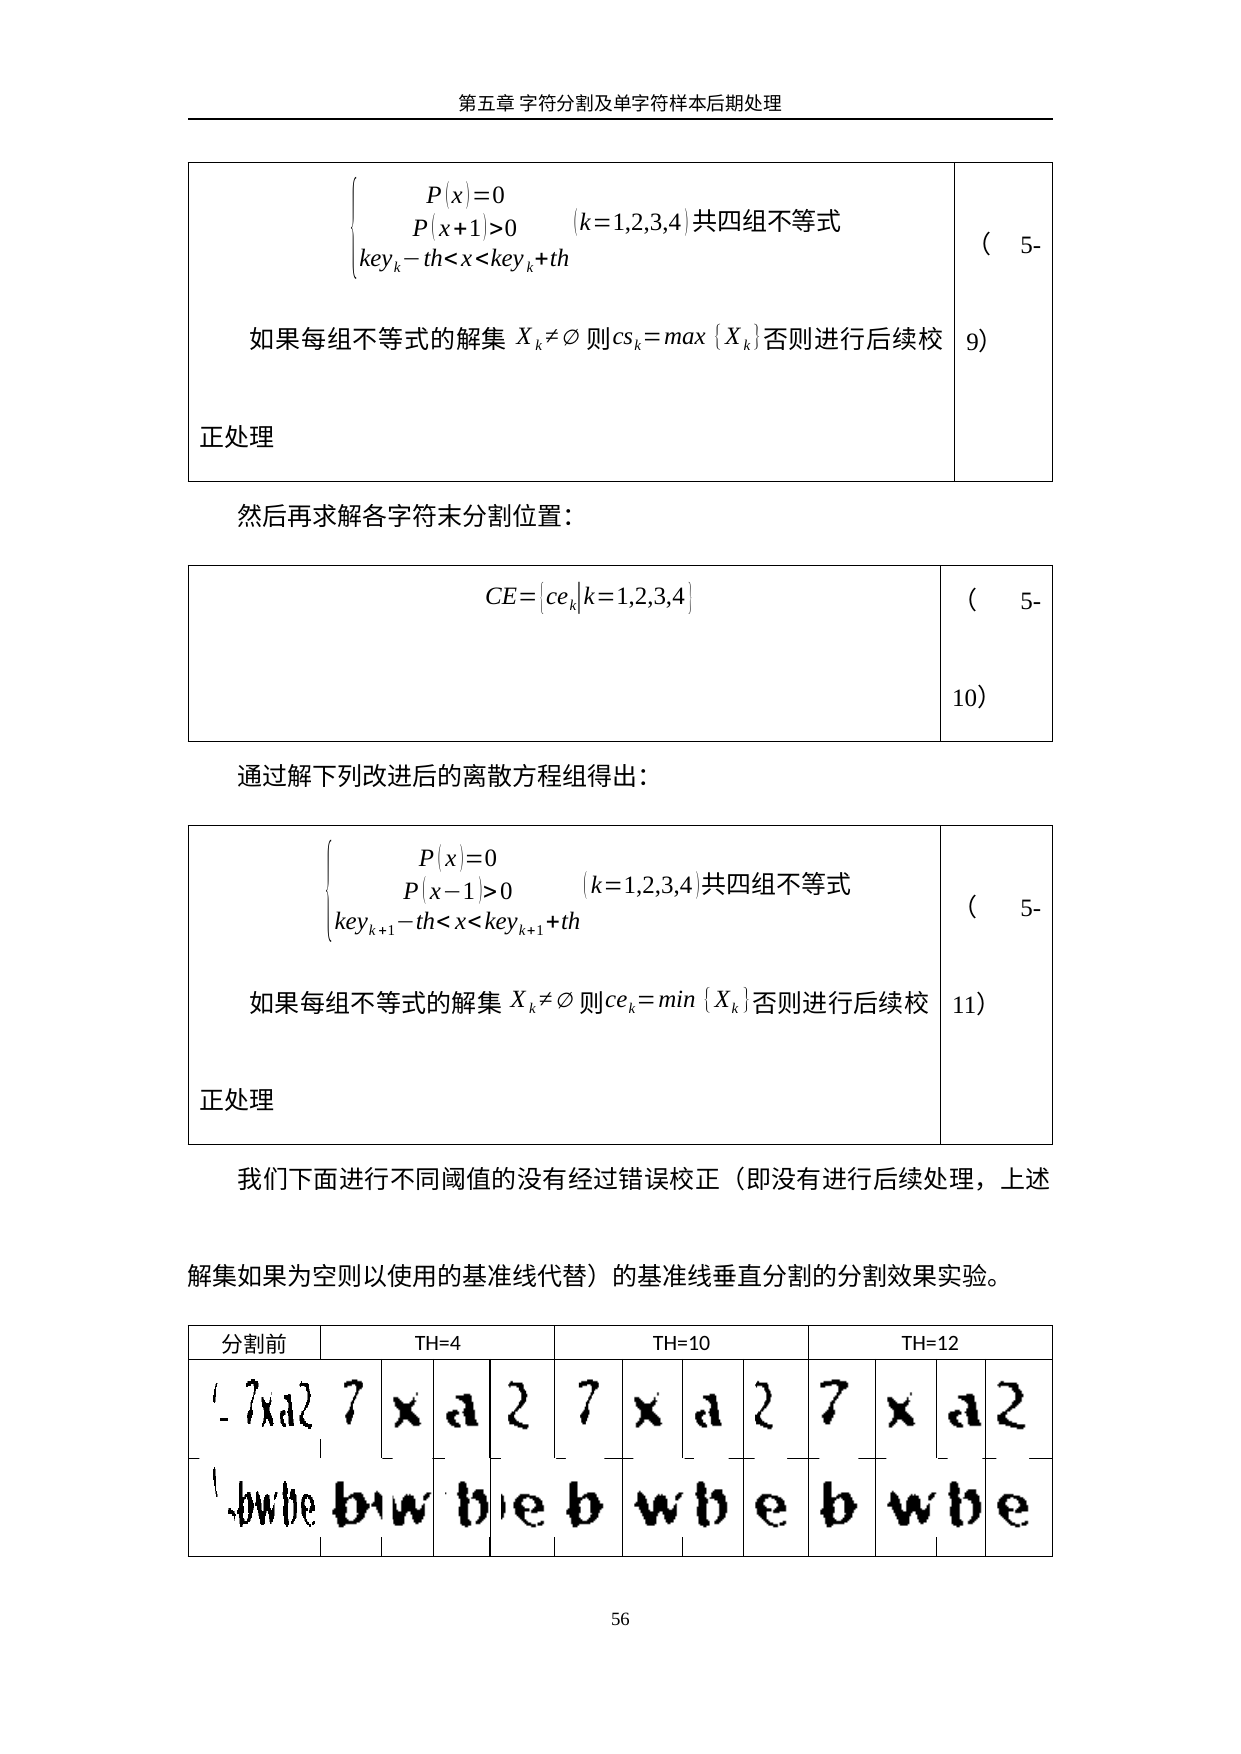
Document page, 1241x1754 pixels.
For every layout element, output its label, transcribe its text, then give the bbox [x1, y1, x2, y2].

table_cell [491, 1459, 554, 1556]
table_cell [623, 1459, 682, 1556]
table_cell [876, 1459, 936, 1556]
picture [445, 1458, 490, 1537]
picture [501, 1360, 543, 1439]
picture [754, 1458, 788, 1537]
picture [392, 1360, 423, 1439]
picture [947, 1458, 983, 1537]
picture [947, 1360, 983, 1439]
table_cell [434, 1459, 489, 1556]
picture [392, 1458, 433, 1537]
table_cell [321, 1360, 381, 1457]
picture [819, 1360, 850, 1439]
table_cell [809, 1360, 875, 1457]
table_header TH=4 [321, 1326, 554, 1359]
table_header 分割前 [189, 1326, 320, 1359]
table_cell [809, 1459, 875, 1556]
picture [694, 1360, 723, 1439]
picture [754, 1360, 785, 1439]
table_header （5-9） [955, 163, 1052, 481]
table_cell [491, 1360, 554, 1457]
picture [633, 1360, 664, 1439]
picture [501, 1458, 557, 1537]
table_header [189, 566, 940, 741]
picture [694, 1458, 729, 1537]
table_cell [986, 1459, 1052, 1556]
table_cell [744, 1459, 808, 1556]
picture [996, 1458, 1030, 1537]
table_cell [382, 1360, 433, 1457]
table_cell [683, 1459, 743, 1556]
text 通过解下列改进后的离散方程组得出： [187, 742, 1053, 807]
table_cell [986, 1360, 1052, 1457]
table_cell [189, 1360, 320, 1457]
table_header 如果每组不等式的解集 则否则进行后续校正处理 [189, 826, 940, 1144]
table_cell [434, 1360, 489, 1457]
table_cell [623, 1360, 682, 1457]
picture [199, 1360, 364, 1439]
picture [565, 1458, 605, 1537]
table_header （5-10） [941, 566, 1052, 741]
table_cell [937, 1459, 985, 1556]
table_cell [555, 1459, 622, 1556]
picture [199, 1458, 383, 1537]
table_cell [555, 1360, 622, 1457]
picture [633, 1458, 685, 1537]
table_cell [382, 1459, 433, 1556]
text 我们下面进行不同阈值的没有经过错误校正（即没有进行后续处理，上述解集如果为空则以使用的基准线代替）的基准线垂直分割的分割效果实验。 [187, 1145, 1053, 1307]
table_cell [744, 1360, 808, 1457]
table_cell [937, 1360, 985, 1457]
text 然后再求解各字符末分割位置： [187, 482, 1053, 547]
table_header TH=12 [809, 1326, 1052, 1359]
picture [565, 1360, 600, 1439]
table_header TH=10 [555, 1326, 808, 1359]
picture [819, 1458, 859, 1537]
table_cell [189, 1459, 320, 1556]
picture [445, 1360, 480, 1439]
table_cell [876, 1360, 936, 1457]
table_header 如果每组不等式的解集 则否则进行后续校正处理 [189, 163, 954, 481]
picture [886, 1458, 938, 1537]
table_cell [321, 1537, 381, 1556]
picture [996, 1360, 1027, 1439]
table_cell [683, 1360, 743, 1457]
table_header （5-11） [941, 826, 1052, 1144]
picture [886, 1360, 917, 1439]
